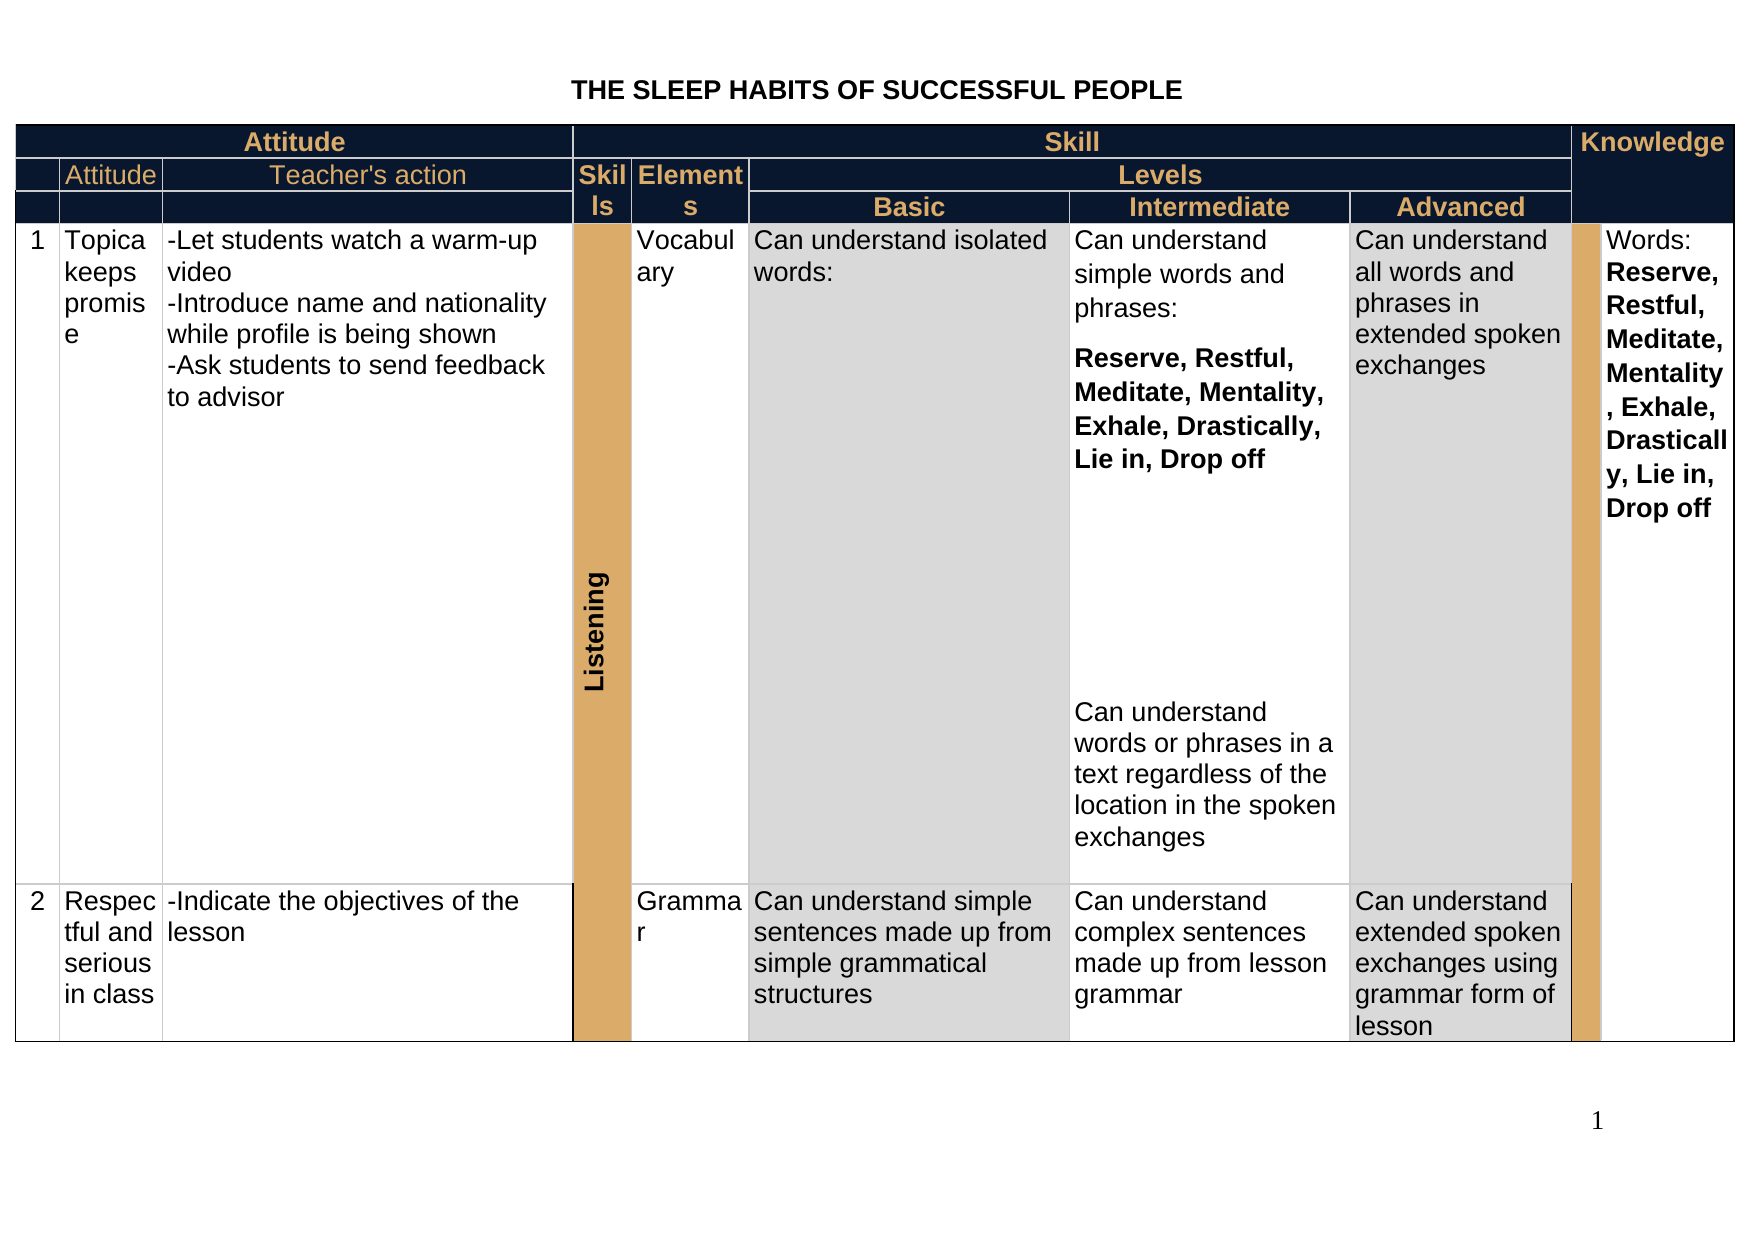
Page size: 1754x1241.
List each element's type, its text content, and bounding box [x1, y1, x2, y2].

table_cell [16, 192, 59, 223]
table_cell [1070, 885, 1349, 1041]
table_cell 1 [16, 224, 59, 883]
table_header Skill [574, 126, 1571, 157]
table_cell Levels [750, 159, 1571, 190]
table_cell Topica keeps promise [60, 224, 162, 883]
table_cell [60, 192, 162, 223]
table_cell [16, 159, 59, 190]
table_cell Elements [632, 159, 748, 223]
table_cell Can understand all words and phrases in extended spoken exchanges [1351, 224, 1571, 883]
table_cell Listening [574, 224, 631, 1041]
table_cell Basic [750, 192, 1069, 223]
table_cell -Indicate the objectives of the lesson [163, 885, 572, 1041]
table_cell Teacher's action [163, 159, 572, 190]
table_cell Skills [574, 159, 631, 223]
table_cell Can understand isolated words: [750, 224, 1069, 883]
table_cell Attitude [60, 159, 162, 190]
table_header Knowledge [1572, 126, 1733, 223]
table_cell Vocabulary [632, 224, 748, 883]
table_cell 2 [16, 885, 59, 1041]
table_cell -Let students watch a warm-up video -Introduce name and nationality while profile is being shown -Ask students to send feedback to advisor [163, 224, 572, 883]
table_cell Advanced [1351, 192, 1571, 223]
table_cell Can understand simple words and phrases: Reserve, Restful, Meditate, Mentality, Exhale, Drastically, Lie in, Drop off Can understand words or phrases in a text regardless of the location in the spoken exchanges [1070, 224, 1349, 883]
text THE SLEEP HABITS OF SUCCESSFUL PEOPLE [150, 74, 1604, 105]
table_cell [750, 885, 1069, 1041]
table_header Attitude [16, 126, 572, 157]
table_cell Intermediate [1070, 192, 1349, 223]
table_cell Words: Reserve, Restful, Meditate, Mentality, Exhale, Drastically, Lie in, Drop off [1601, 224, 1733, 1041]
table_cell Can understand extended spoken exchanges using grammar form of lesson [1351, 885, 1571, 1041]
table_cell Vocabulary and pronunciation [1572, 224, 1601, 1041]
table_cell Grammar [632, 885, 748, 1041]
table_cell [163, 192, 572, 223]
table_cell Respectful and serious in class [60, 885, 162, 1041]
